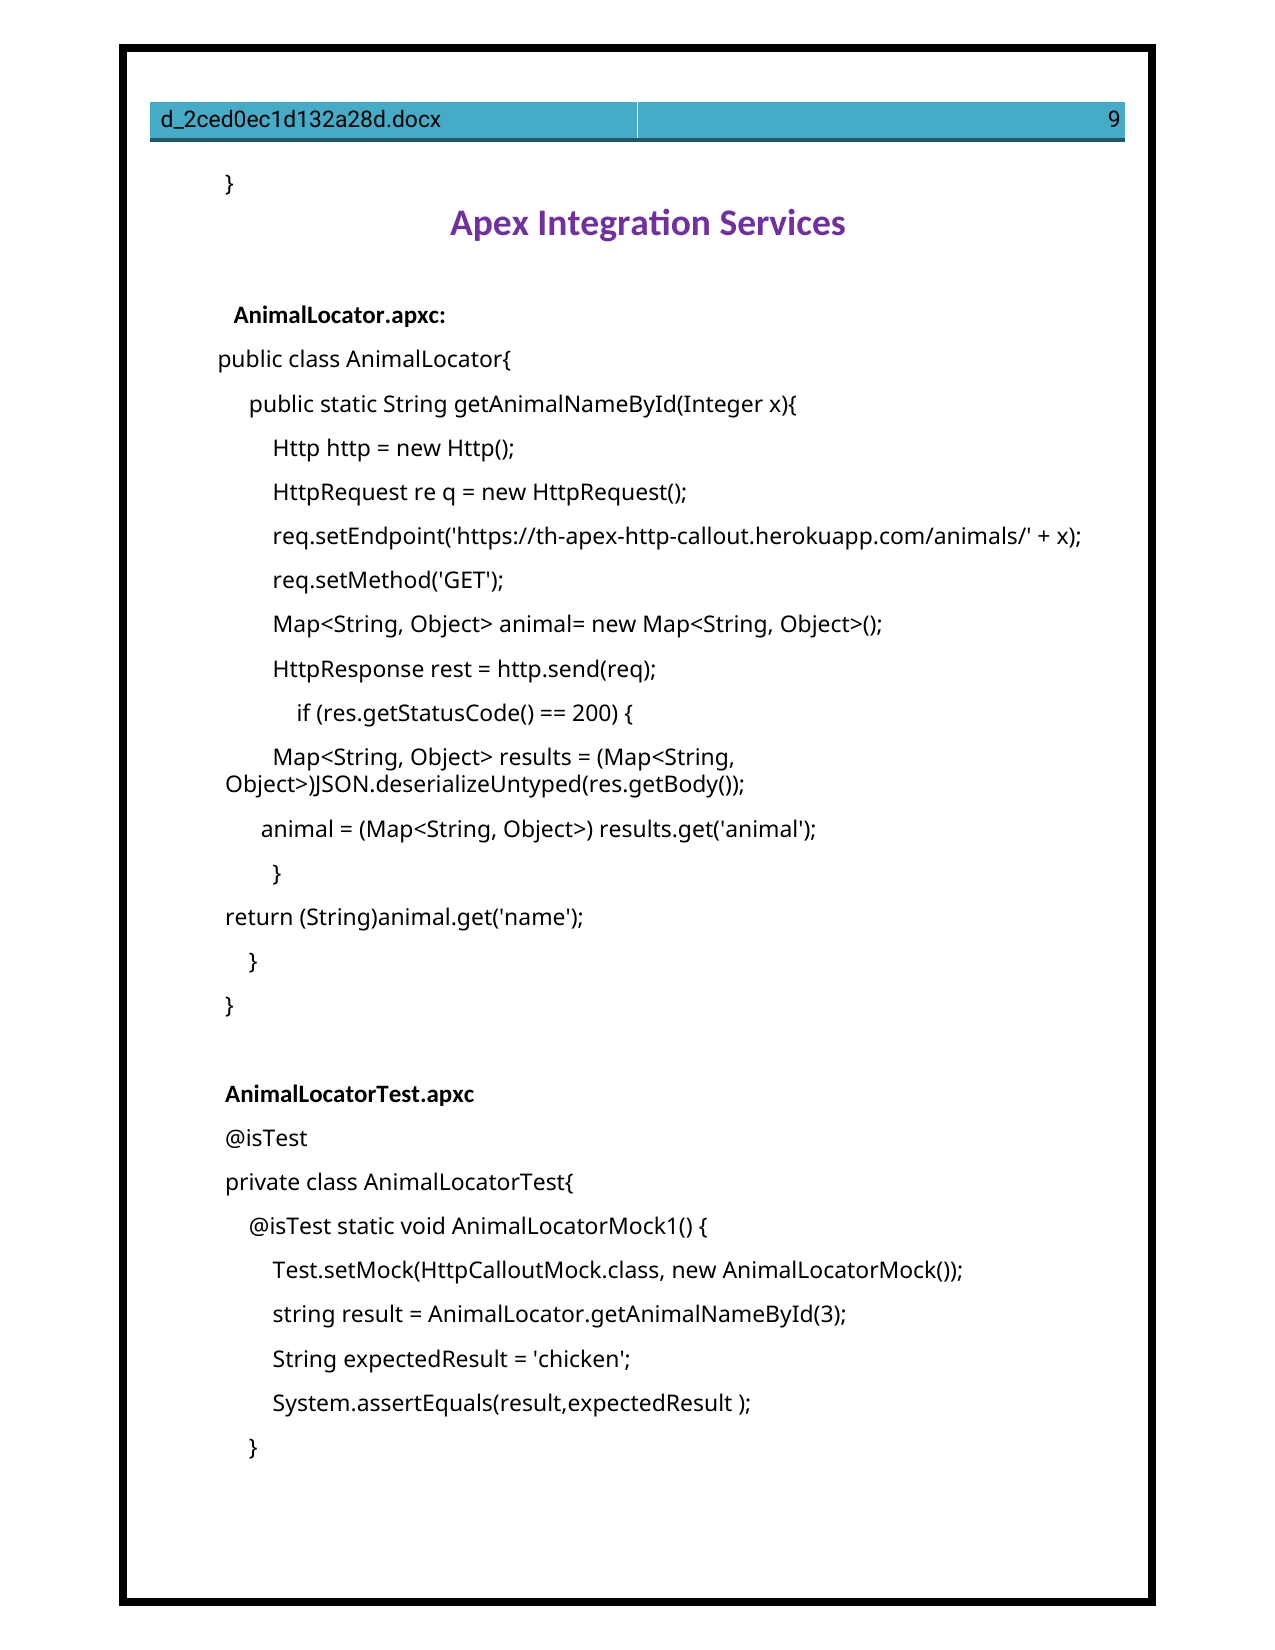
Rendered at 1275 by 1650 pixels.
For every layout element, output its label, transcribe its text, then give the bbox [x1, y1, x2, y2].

text Map<String, Object> results = (Map<String, Object>)JSON.deserializeUntyped(res.getBody()); [225, 743, 1125, 798]
text public static String getAnimalNameById(Integer x){ [225, 390, 1125, 418]
text public class AnimalLocator{ [150, 346, 1125, 373]
text Test.setMock(HttpCalloutMock.class, new AnimalLocatorMock()); [150, 1257, 1125, 1284]
text string result = AnimalLocator.getAnimalNameById(3); [150, 1301, 1125, 1328]
text animal = (Map<String, Object>) results.get('animal'); [225, 815, 1125, 843]
text return (String)animal.get('name'); [225, 903, 1125, 931]
text if (res.getStatusCode() == 200) { [225, 699, 1125, 727]
text } [225, 948, 1125, 975]
text String expectedResult = 'chicken'; [150, 1345, 1125, 1373]
text req.setMethod('GET'); [225, 567, 1125, 594]
text } [225, 859, 1125, 887]
text HttpResponse rest = http.send(req); [225, 655, 1125, 683]
text HttpRequest re q = new HttpRequest(); [225, 478, 1125, 506]
text AnimalLocator.apxc: [150, 302, 1125, 329]
text req.setEndpoint('https://th-apex-http-callout.herokuapp.com/animals/' + x); [225, 523, 1125, 550]
text System.assertEquals(result,expectedResult ); [150, 1389, 1125, 1417]
text } [150, 992, 1125, 1019]
text @isTest static void AnimalLocatorMock1() { [150, 1213, 1125, 1240]
text private class AnimalLocatorTest{ [150, 1168, 1125, 1196]
text } [225, 169, 1125, 197]
text Apex Integration Services [375, 213, 1125, 241]
text } [150, 1433, 1125, 1461]
text AnimalLocatorTest.apxc [150, 1080, 1125, 1108]
text Map<String, Object> animal= new Map<String, Object>(); [225, 611, 1125, 638]
text @isTest [150, 1124, 1125, 1152]
text Http http = new Http(); [225, 434, 1125, 462]
